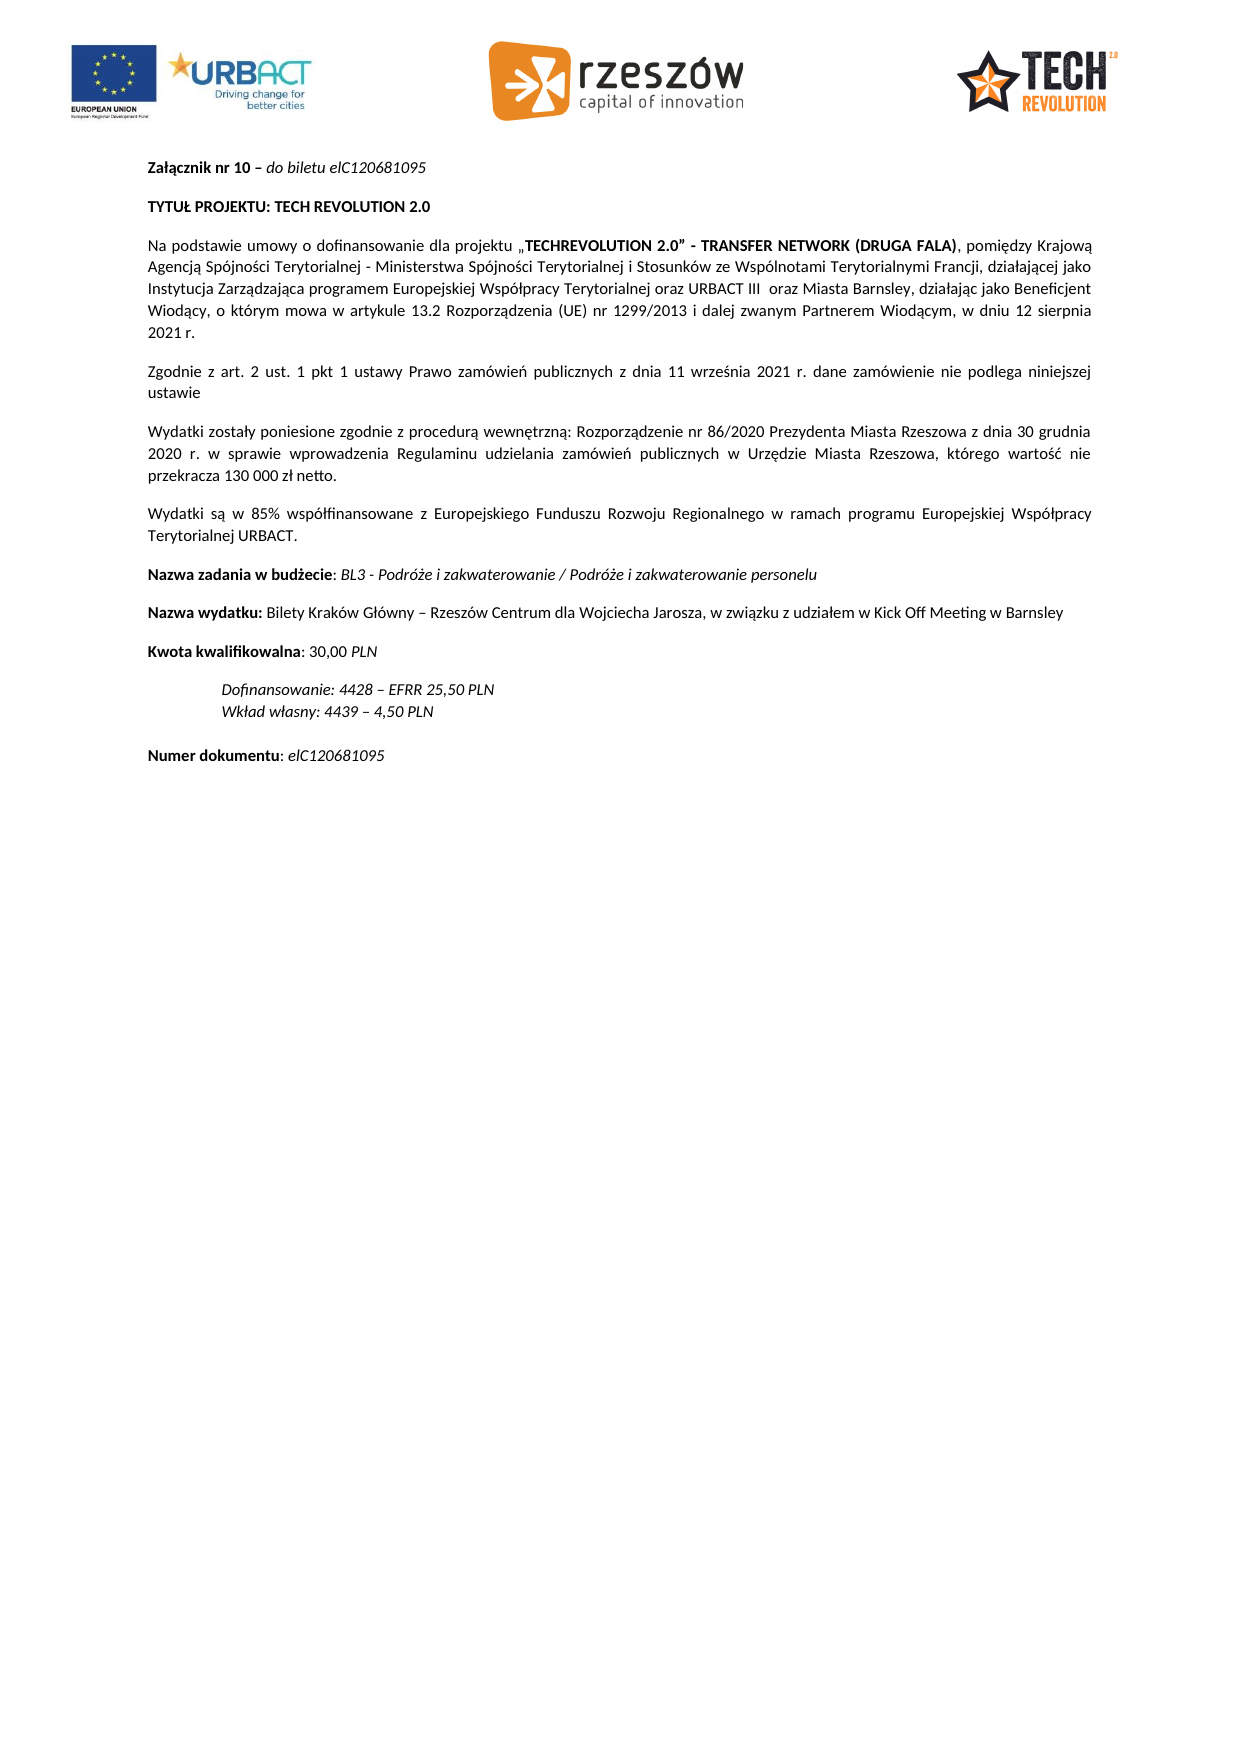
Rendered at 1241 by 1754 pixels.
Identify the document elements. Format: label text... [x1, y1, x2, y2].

text Załącznik nr 10 – do biletu elC120681095 [148, 158, 1093, 178]
text Numer dokumentu: elC120681095 [148, 745, 1093, 766]
text Nazwa zadania w budżecie: BL3 - Podróże i zakwaterowanie / Podróże i zakwaterowanie personelu [148, 564, 1093, 584]
picture [65, 39, 316, 122]
text Wydatki są w 85% współfinansowane z Europejskiego Funduszu Rozwoju Regionalnego w ramach programu Europejskiej Współpracy Terytorialnej URBACT. [148, 504, 1093, 546]
text TYTUŁ PROJEKTU: TECH REVOLUTION 2.0 [148, 196, 1093, 217]
text Kwota kwalifikowalna: 30,00 PLN [148, 641, 1093, 661]
text Wkład własny: 4439 – 4,50 PLN [148, 702, 1093, 722]
text Wydatki zostały poniesione zgodnie z procedurą wewnętrzną: Rozporządzenie nr 86/2020 Prezydenta Miasta Rzeszowa z dnia 30 grudnia 2020 r. w sprawie wprowadzenia Regulaminu udzielania zamówień publicznych w Urzędzie Miasta Rzeszowa, którego wartość nie przekracza 130 000 zł netto. [148, 421, 1093, 485]
text Dofinansowanie: 4428 – EFRR 25,50 PLN [148, 680, 1093, 700]
text Nazwa wydatku: Bilety Kraków Główny – Rzeszów Centrum dla Wojciecha Jarosza, w związku z udziałem w Kick Off Meeting w Barnsley [148, 603, 1093, 623]
picture [488, 41, 744, 121]
text Na podstawie umowy o dofinansowanie dla projektu „TECHREVOLUTION 2.0” - TRANSFER NETWORK (DRUGA FALA), pomiędzy Krajową Agencją Spójności Terytorialnej - Ministerstwa Spójności Terytorialnej i Stosunków ze Wspólnotami Terytorialnymi Francji, działającej jako Instytucja Zarządzająca programem Europejskiej Współpracy Terytorialnej oraz URBACT III oraz Miasta Barnsley, działając jako Beneficjent Wiodący, o którym mowa w artykule 13.2 Rozporządzenia (UE) nr 1299/2013 i dalej zwanym Partnerem Wiodącym, w dniu 12 sierpnia 2021 r. [148, 235, 1093, 343]
picture [916, 32, 1158, 130]
text Zgodnie z art. 2 ust. 1 pkt 1 ustawy Prawo zamówień publicznych z dnia 11 września 2021 r. dane zamówienie nie podlega niniejszej ustawie [148, 361, 1093, 403]
